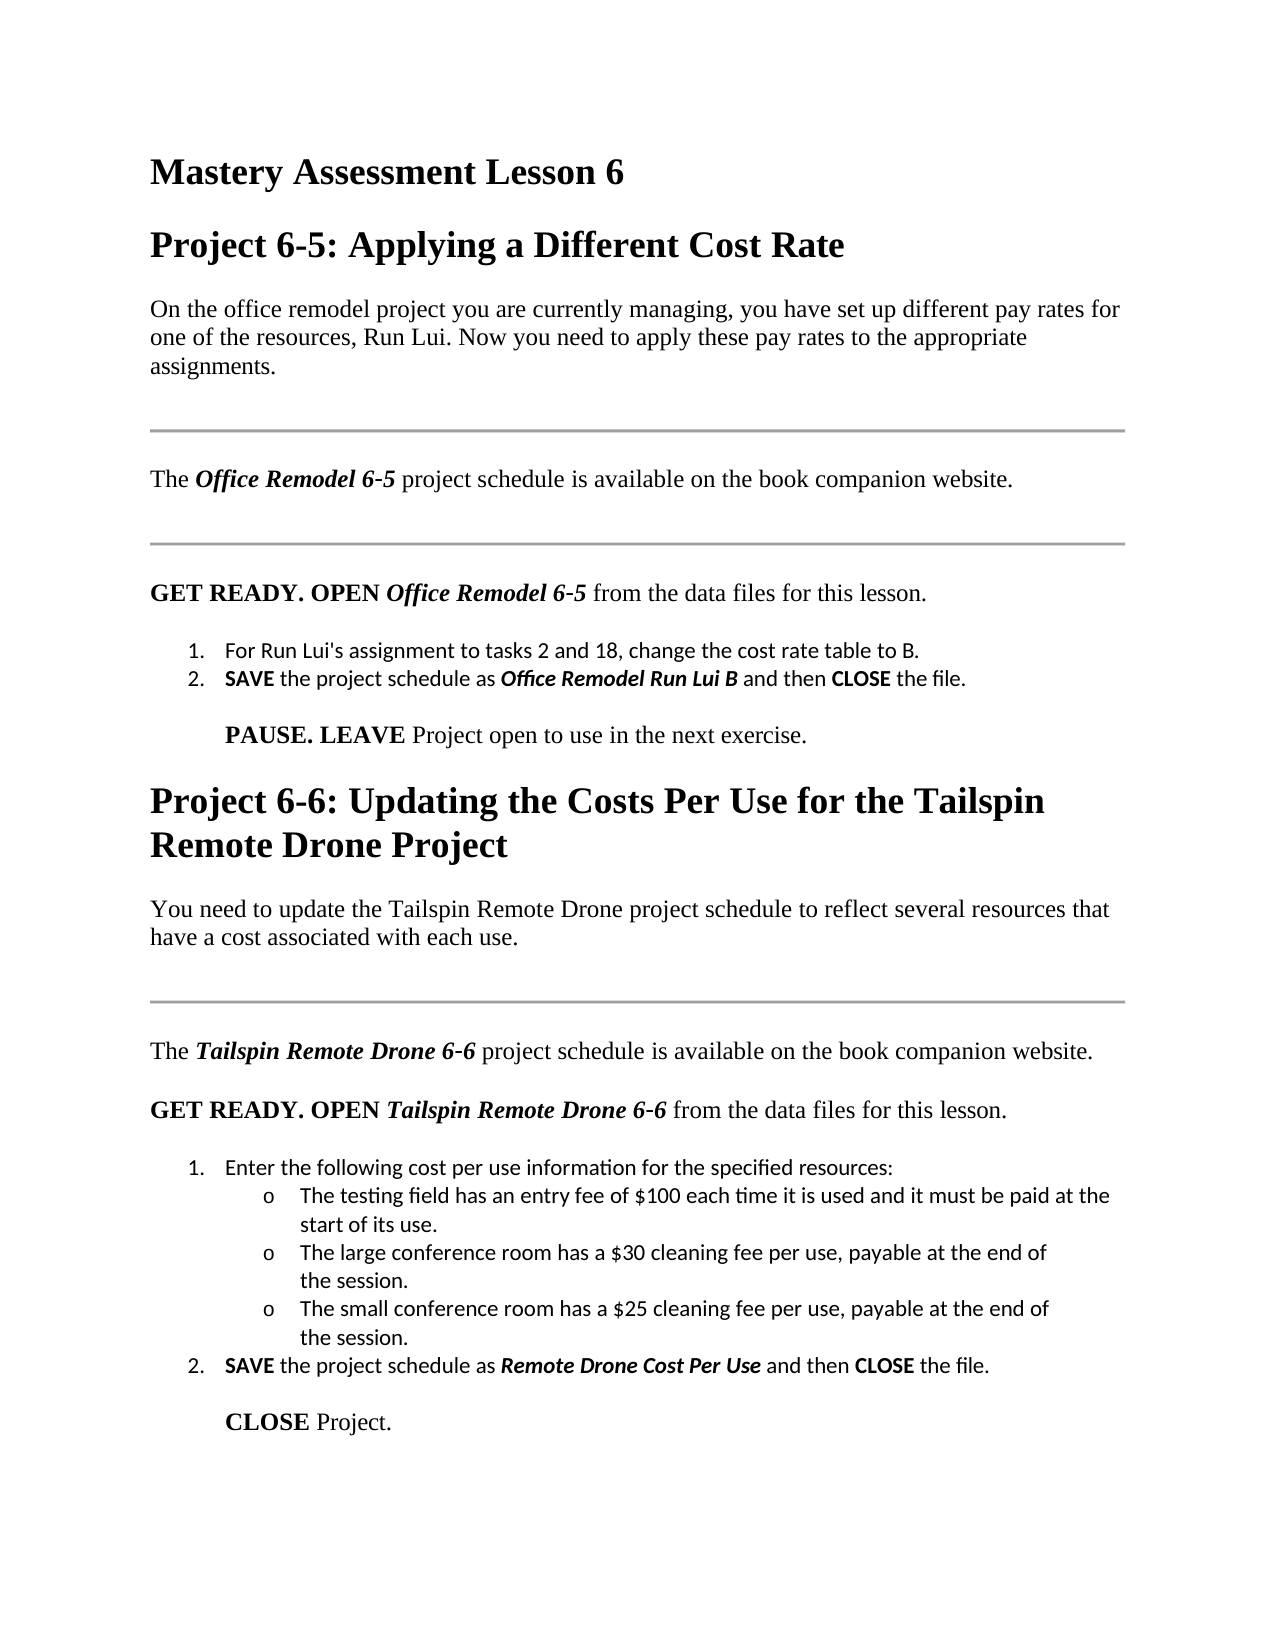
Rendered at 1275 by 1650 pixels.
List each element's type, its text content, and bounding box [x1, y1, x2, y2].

text Project 6-5: Applying a Different Cost Rate [150, 222, 1162, 265]
text GET READY. OPEN Office Remodel 6‐5 from the data files for this lesson. [150, 575, 1162, 607]
list The small conference room has a $25 cleaning fee per use, payable at the end of the session. [262, 1294, 1085, 1351]
text The Tailspin Remote Drone 6‐6 project schedule is available on the book companion website. [150, 1033, 1162, 1064]
text GET READY. OPEN Tailspin Remote Drone 6‐6 from the data files for this lesson. [150, 1092, 1162, 1124]
list Enter the following cost per use information for the specified resources: [187, 1153, 1162, 1181]
text CLOSE Project. [225, 1407, 1162, 1436]
text You need to update the Tailspin Remote Drone project schedule to reflect several resources that have a cost associated with each use. [150, 894, 1118, 951]
list The large conference room has a $30 cleaning fee per use, payable at the end of the session. [262, 1238, 1082, 1294]
subtitle Project 6-6: Updating the Costs Per Use for the Tailspin Remote Drone Project [150, 779, 1118, 865]
list The testing field has an entry fee of $100 each time it is used and it must be paid at the start of its use. [262, 1181, 1110, 1238]
subtitle Mastery Assessment Lesson 6 [150, 150, 1162, 193]
list SAVE the project schedule as Remote Drone Cost Per Use and then CLOSE the file. [187, 1351, 1162, 1379]
text The Office Remodel 6‐5 project schedule is available on the book companion website. [150, 462, 1162, 493]
list SAVE the project schedule as Office Remodel Run Lui B and then CLOSE the file. [187, 664, 1162, 692]
text On the office remodel project you are currently managing, you have set up different pay rates for one of the resources, Run Lui. Now you need to apply these pay rates to the appropriate assignments. [150, 294, 1123, 380]
list For Run Lui's assignment to tasks 2 and 18, change the cost rate table to B. [187, 636, 1162, 664]
text PAUSE. LEAVE Project open to use in the next exercise. [225, 720, 1162, 749]
